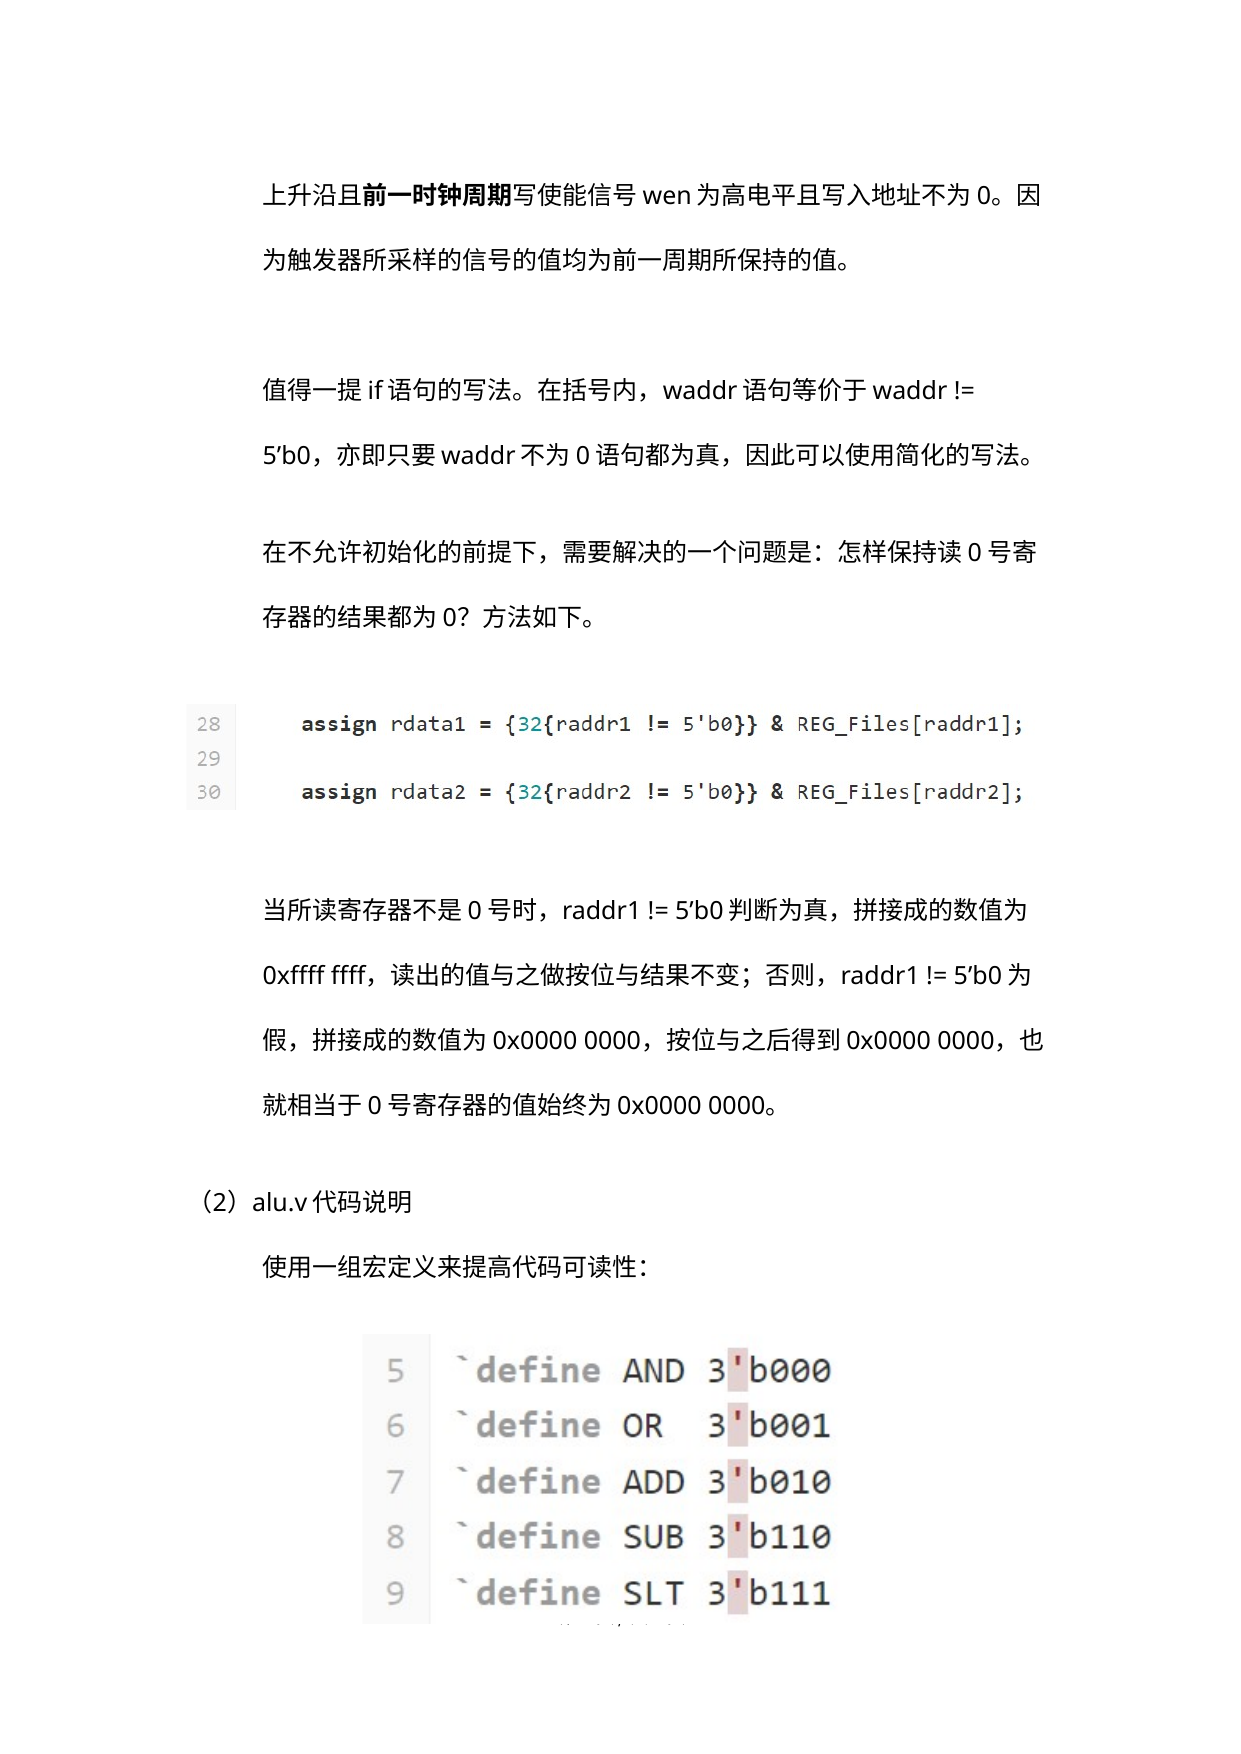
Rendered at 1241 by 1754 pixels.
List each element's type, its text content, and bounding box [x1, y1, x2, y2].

list 值得一提if语句的写法。在括号内，waddr语句等价于waddr != 5’b0，亦即只要waddr不为0语句都为真，因此可以使用简化的写法。 [262, 356, 1053, 486]
picture [186, 704, 1052, 810]
text （2）alu.v代码说明 [187, 1168, 1053, 1233]
list 当所读寄存器不是0号时，raddr1 != 5’b0判断为真，拼接成的数值为0xffff ffff，读出的值与之做按位与结果不变；否则，raddr1 != 5’b0为假，拼接成的数值为0x0000 0000，按位与之后得到0x0000 0000，也就相当于0号寄存器的值始终为0x0000 0000。 [262, 876, 1053, 1136]
list 使用一组宏定义来提高代码可读性： [262, 1233, 1053, 1298]
picture [362, 1334, 875, 1624]
list 本次实验设计的寄存器堆不允许使用rst信号进行初始化，因此每个寄存器的数据仅来源数据写端口。满足以下条件时写入数据：捕捉到时钟上升沿且前一时钟周期写使能信号wen为高电平且写入地址不为0。因为触发器所采样的信号的值均为前一周期所保持的值。 [262, 161, 1053, 291]
list 在不允许初始化的前提下，需要解决的一个问题是：怎样保持读0号寄存器的结果都为0？方法如下。 [262, 518, 1053, 648]
